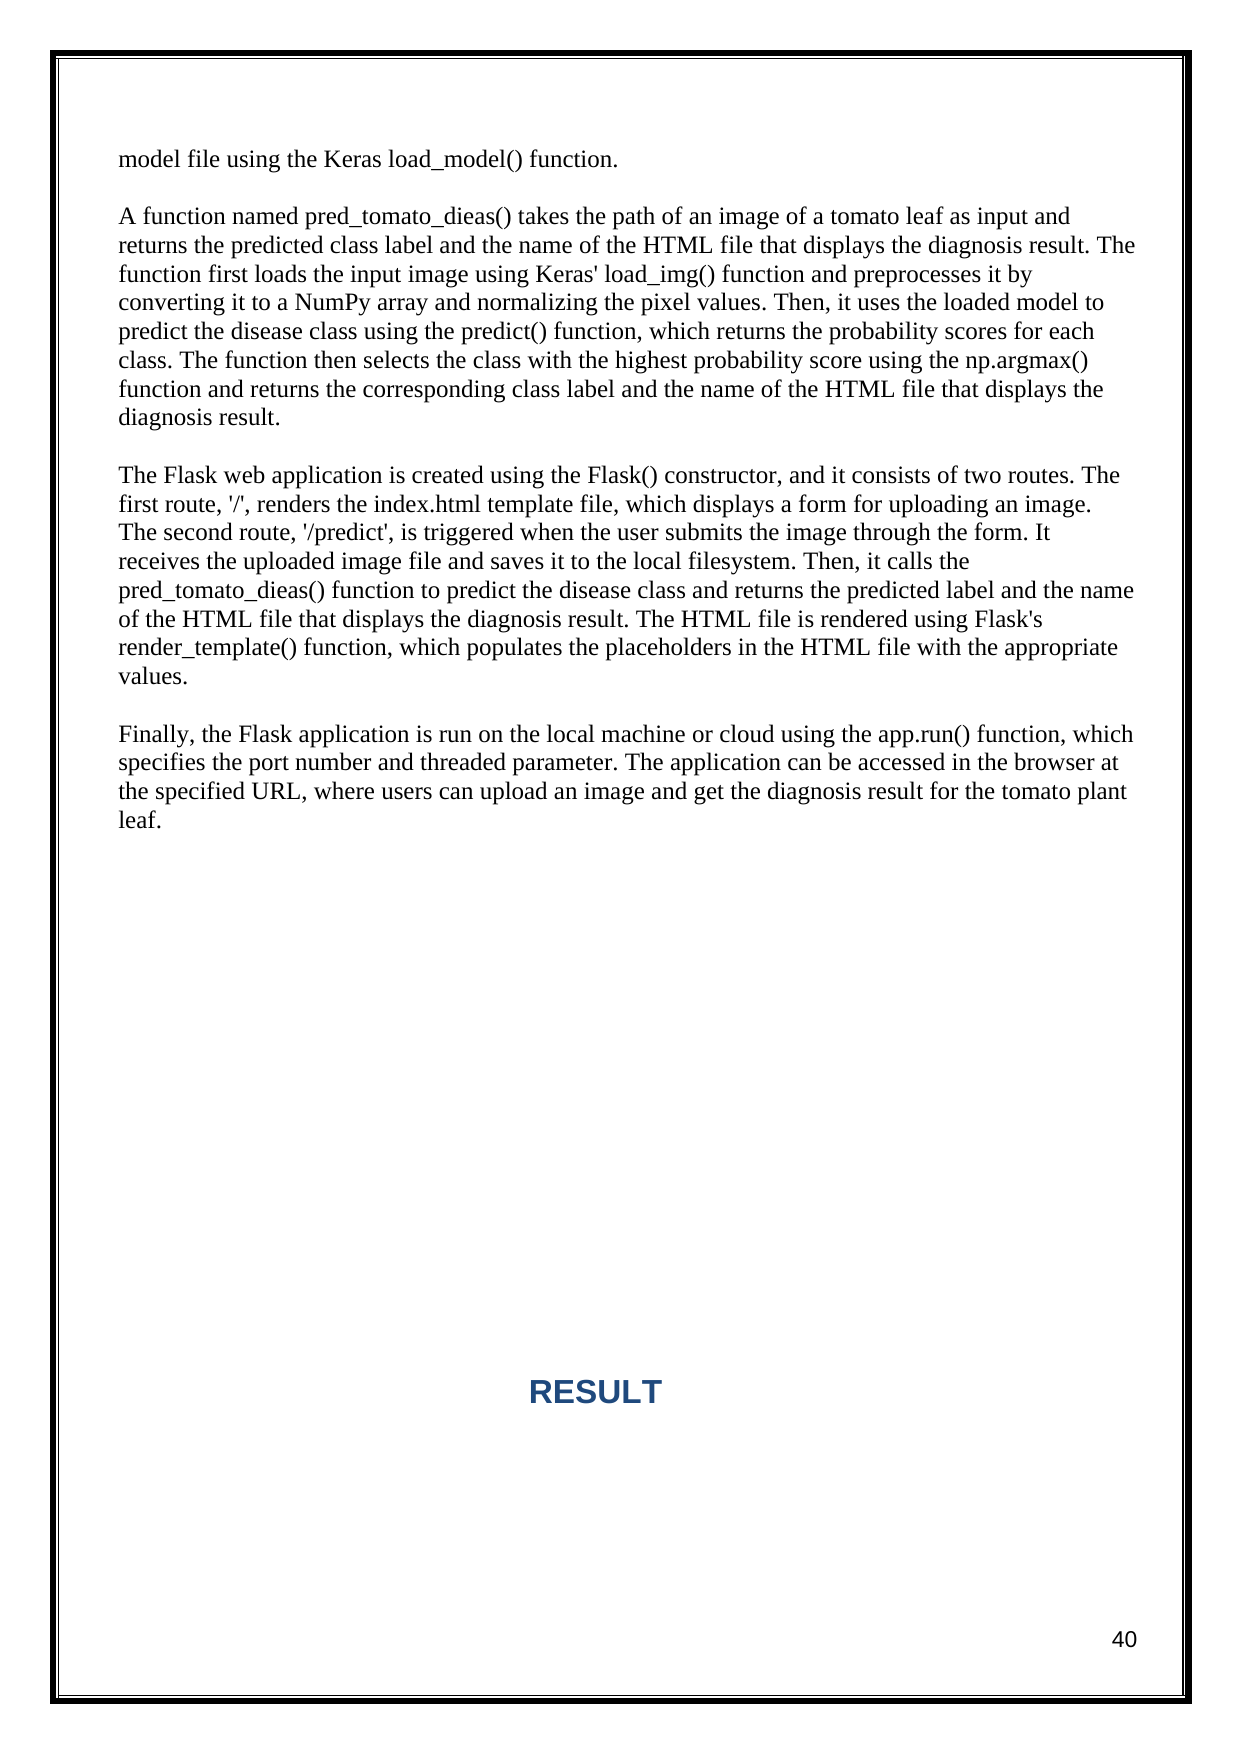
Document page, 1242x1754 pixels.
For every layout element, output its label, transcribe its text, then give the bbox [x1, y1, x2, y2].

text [118, 144, 1137, 172]
subtitle RESULT [193, 1372, 887, 1410]
text Finally, the Flask application is run on the local machine or cloud using the app.run() function, which specifies the port number and threaded parameter. The application can be accessed in the browser at the specified URL, where users can upload an image and get the diagnosis result for the tomato plant leaf. [118, 719, 1137, 834]
text The Flask web application is created using the Flask() constructor, and it consists of two routes. The first route, '/', renders the index.html template file, which displays a form for uploading an image. The second route, '/predict', is triggered when the user submits the image through the form. It receives the uploaded image file and saves it to the local filesystem. Then, it calls the pred_tomato_dieas() function to predict the disease class and returns the predicted label and the name of the HTML file that displays the diagnosis result. The HTML file is rendered using Flask's render_template() function, which populates the placeholders in the HTML file with the appropriate values. [118, 460, 1137, 690]
text A function named pred_tomato_dieas() takes the path of an image of a tomato leaf as input and returns the predicted class label and the name of the HTML file that displays the diagnosis result. The function first loads the input image using Keras' load_img() function and preprocesses it by converting it to a NumPy array and normalizing the pixel values. Then, it uses the loaded model to predict the disease class using the predict() function, which returns the probability scores for each class. The function then selects the class with the highest probability score using the np.argmax() function and returns the corresponding class label and the name of the HTML file that displays the diagnosis result. [118, 201, 1137, 431]
